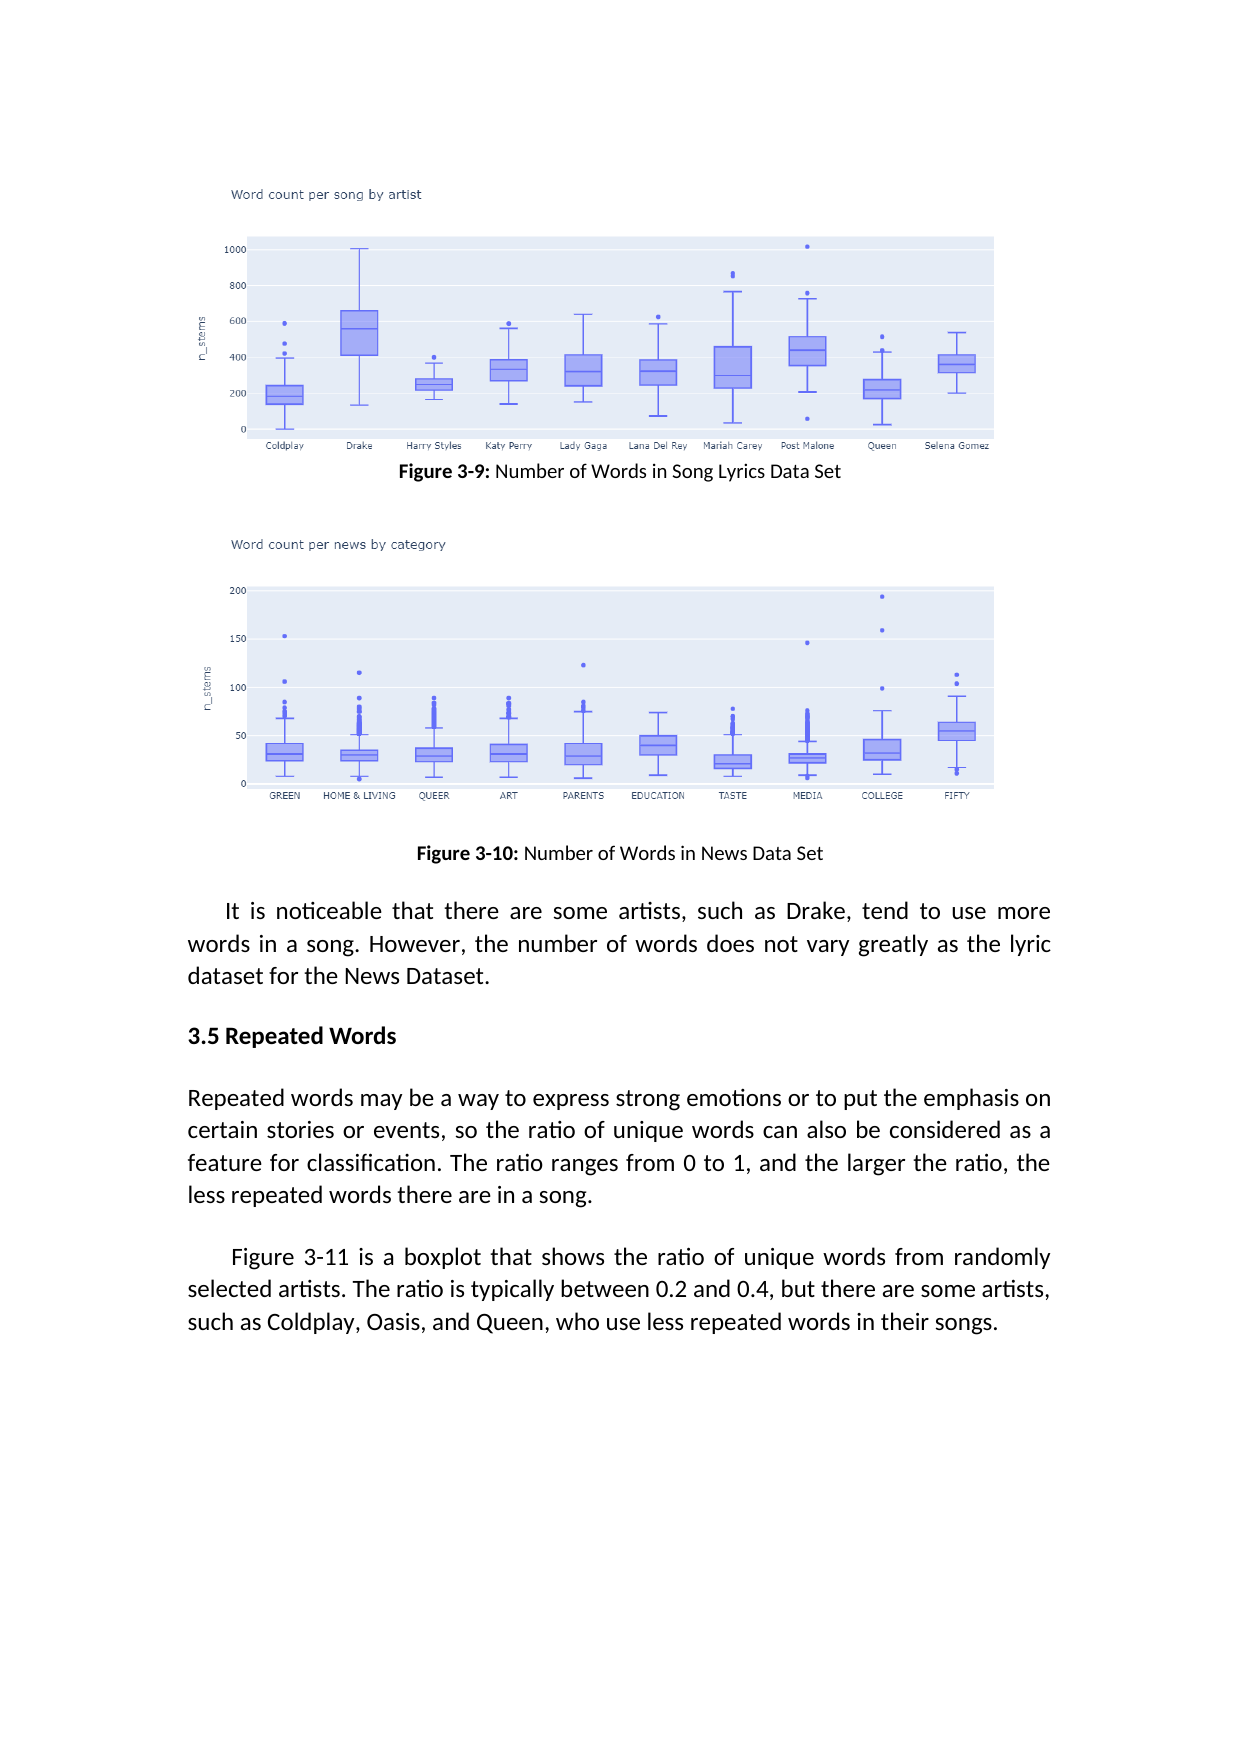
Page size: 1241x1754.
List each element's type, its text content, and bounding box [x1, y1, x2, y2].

text It is noticeable that there are some artists, such as Drake, tend to use more words in a song. However, the number of words does not vary greatly as the lyric dataset for the News Dataset. [187, 894, 1053, 992]
text Figure 3-10: Number of Words in News Data Set [187, 837, 1053, 869]
picture [187, 512, 1053, 807]
text Figure 3-11 is a boxplot that shows the ratio of unique words from randomly selected artists. The ratio is typically between 0.2 and 0.4, but there are some artists, such as Coldplay, Oasis, and Queen, who use less repeated words in their songs. [187, 1240, 1053, 1337]
text Repeated words may be a way to express strong emotions or to put the emphasis on certain stories or events, so the ratio of unique words can also be considered as a feature for classification. The ratio ranges from 0 to 1, and the larger the ratio, the less repeated words there are in a song. [187, 1081, 1053, 1211]
subtitle Repeated Words [187, 1019, 1053, 1052]
text Figure 3-9: Number of Words in Song Lyrics Data Set [187, 454, 1053, 487]
picture [187, 162, 1053, 452]
